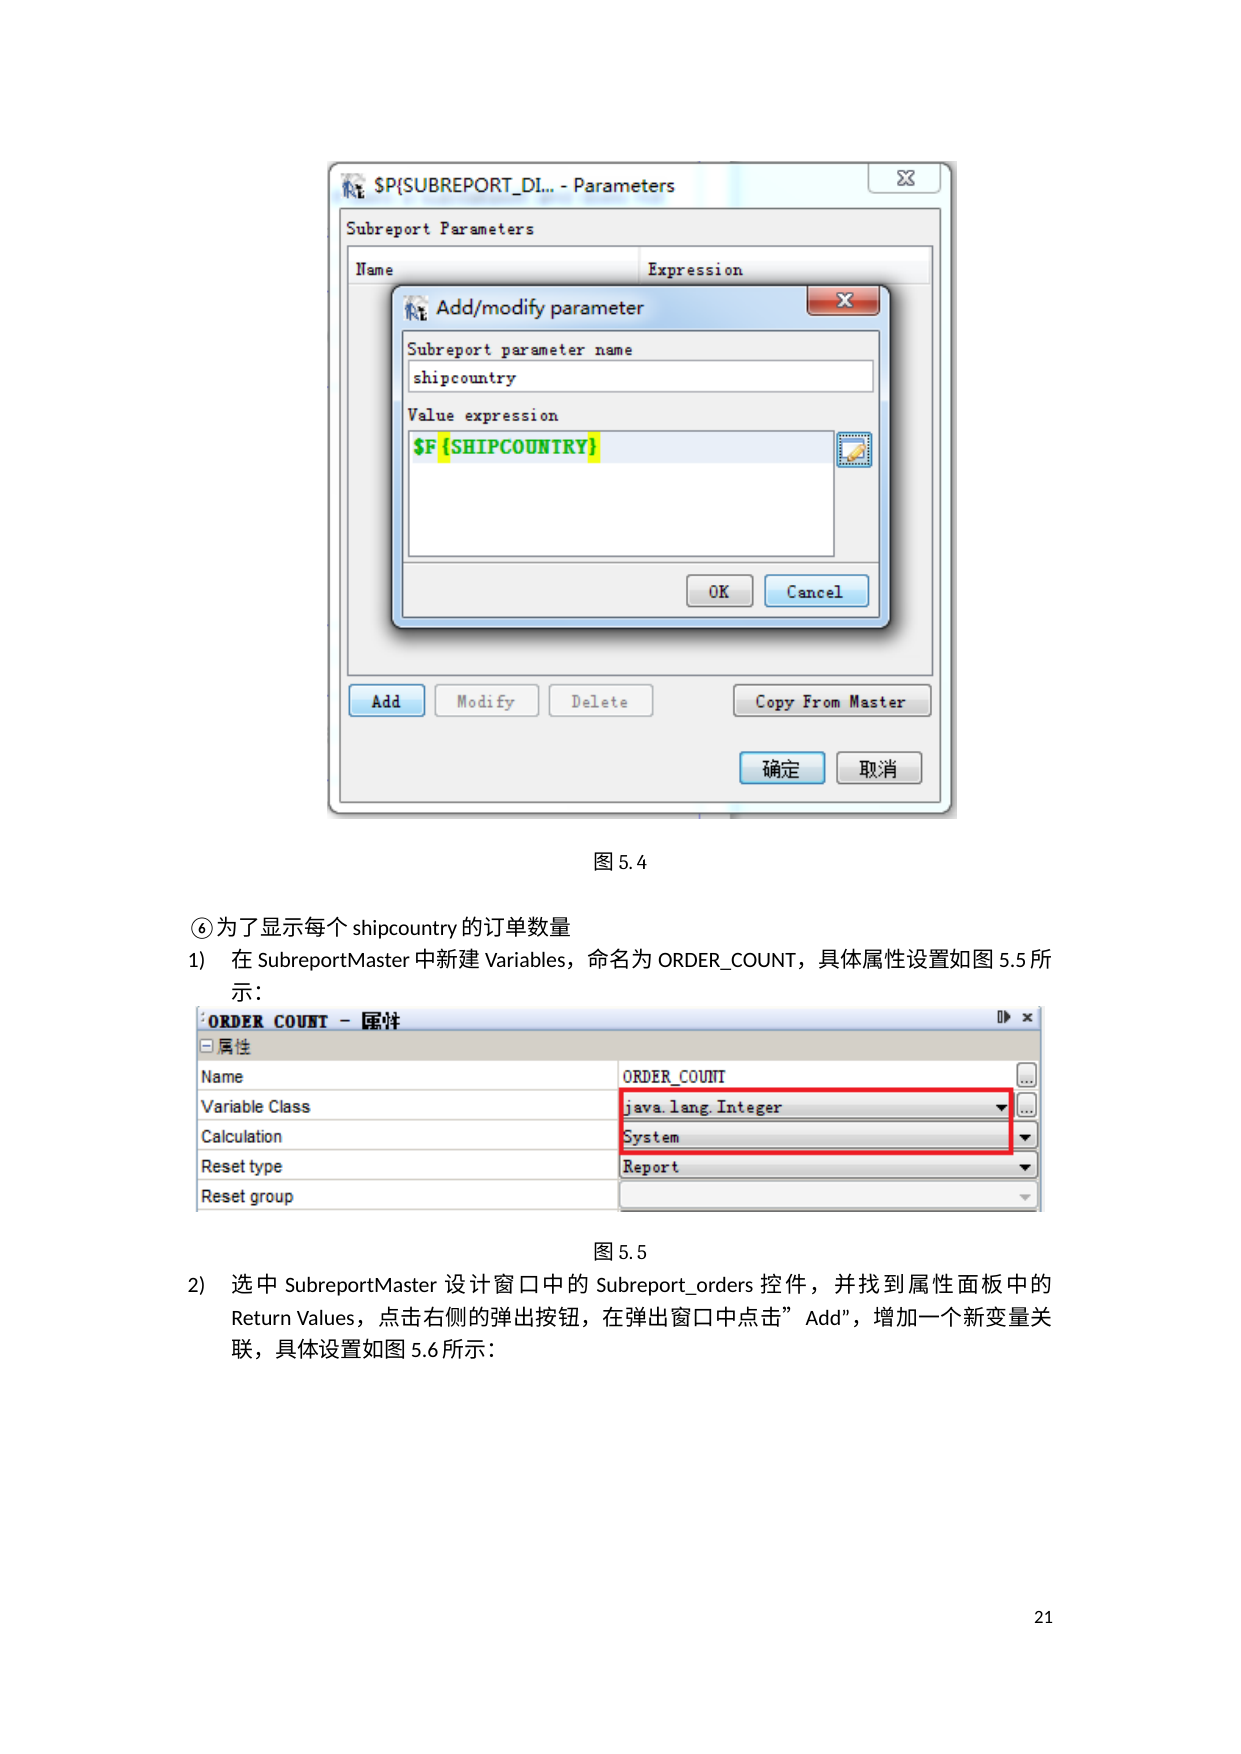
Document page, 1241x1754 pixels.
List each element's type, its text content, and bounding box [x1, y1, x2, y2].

list 选中SubreportMaster设计窗口中的Subreport_orders控件，并找到属性面板中的Return Values，点击右侧的弹出按钮，在弹出窗口中点击”Add”，增加一个新变量关联，具体设置如图5.6所示： [187, 1267, 1053, 1364]
text 图5. 4 [187, 844, 1053, 877]
list 在SubreportMaster中新建Variables，命名为ORDER_COUNT，具体属性设置如图5.5所示： [187, 942, 1053, 1007]
text 图5. 5 [187, 1234, 1053, 1267]
picture [327, 161, 957, 819]
picture [195, 1006, 1045, 1212]
text 为了显示每个shipcountry的订单数量 [187, 909, 1053, 942]
